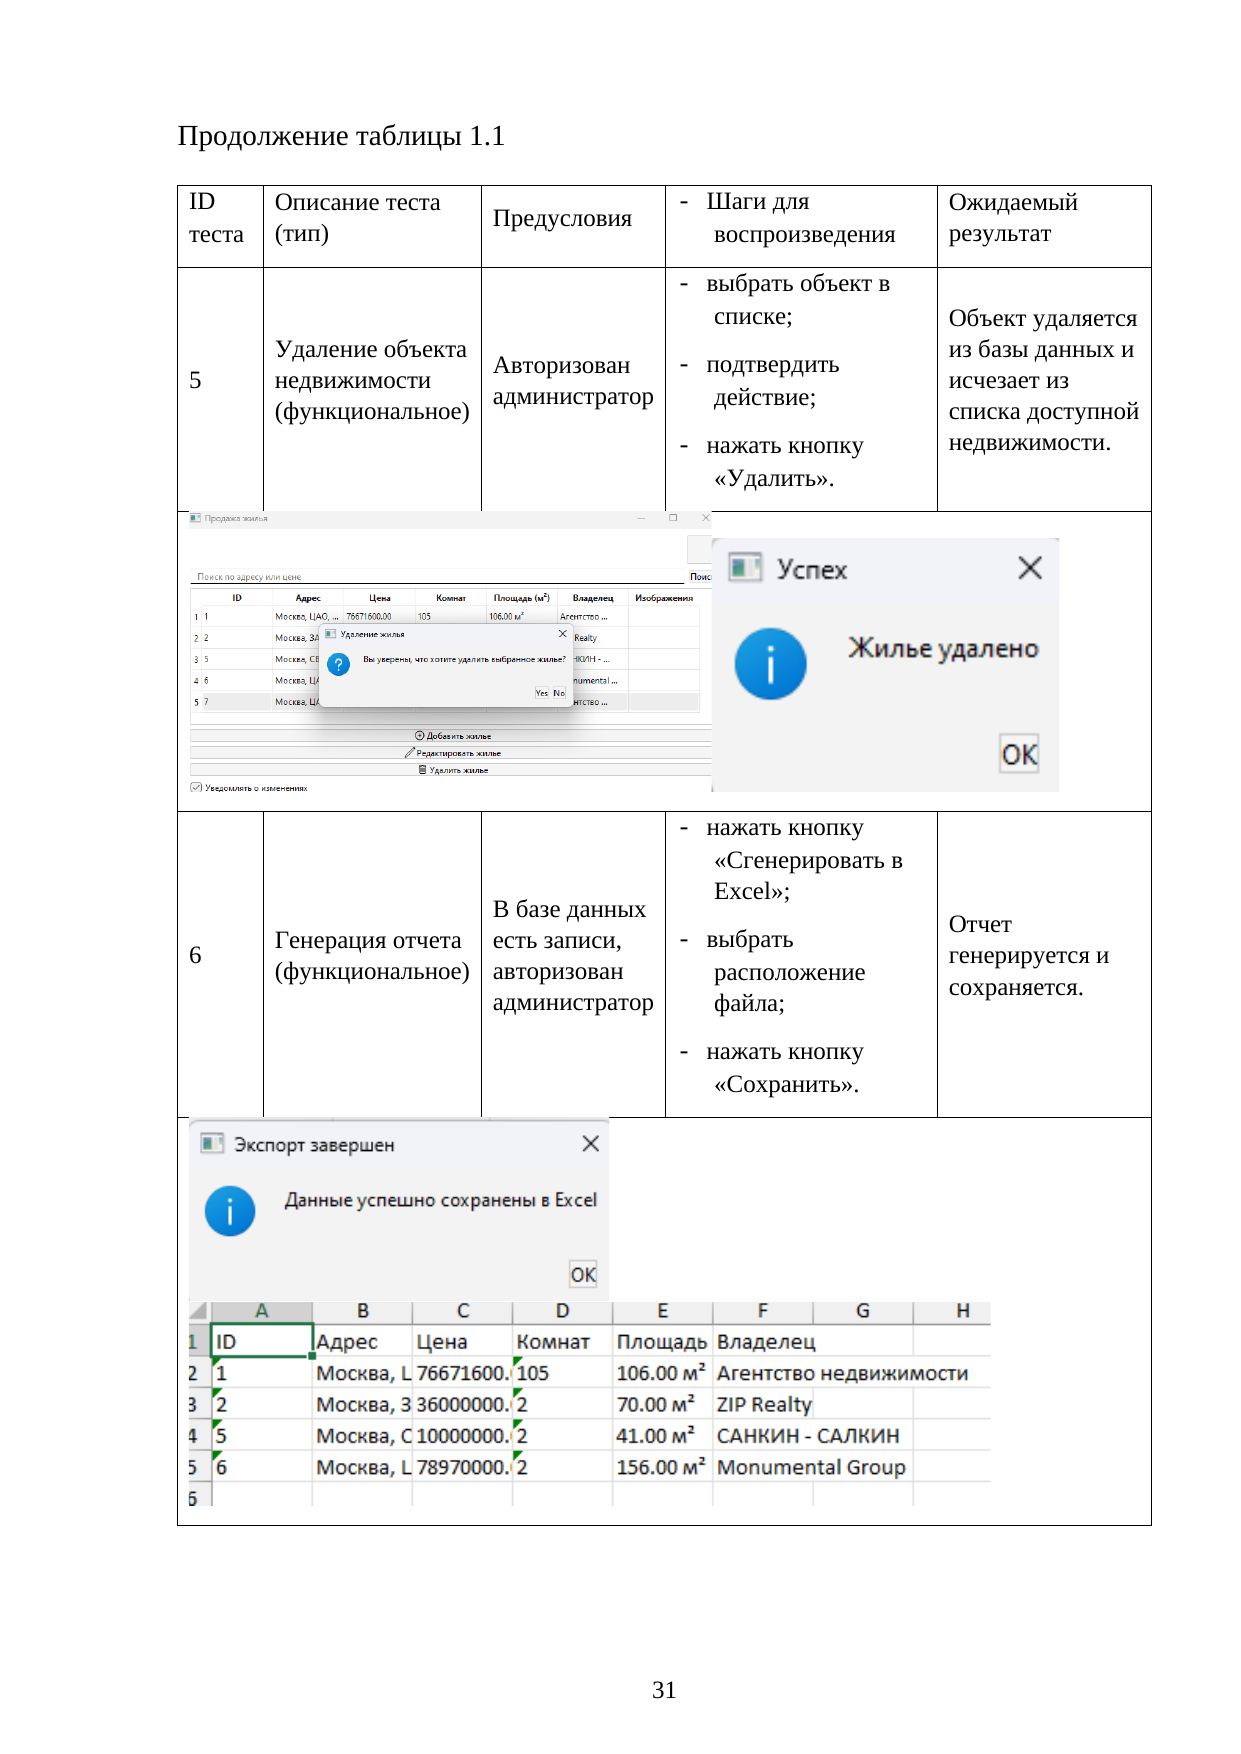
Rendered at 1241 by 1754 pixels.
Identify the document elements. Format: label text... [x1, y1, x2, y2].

table_cell Удаление объекта недвижимости (функциональное) [264, 268, 481, 511]
text Продолжение таблицы 1.1 [177, 118, 1152, 152]
picture [188, 1117, 610, 1301]
table_cell 5 [178, 268, 263, 511]
table_cell Авторизован администратор [482, 268, 665, 511]
table_header Предусловия [482, 186, 665, 267]
table_header Шаги для воспроизведения [666, 186, 937, 267]
table_header ID теста [178, 186, 263, 267]
table_cell Объект удаляется из базы данных и исчезает из списка доступной недвижимости. [938, 268, 1151, 511]
table_cell выбрать объект в списке; подтвердить действие; нажать кнопку «Удалить». [666, 268, 937, 511]
table_cell [178, 1118, 1151, 1525]
table_header Описание теста (тип) [264, 186, 481, 267]
picture [188, 511, 1060, 792]
table_cell Отчет генерируется и сохраняется. [938, 812, 1151, 1117]
table_cell [178, 512, 1151, 811]
picture [188, 1302, 991, 1506]
table_cell Генерация отчета (функциональное) [264, 812, 481, 1117]
table_cell 6 [178, 812, 263, 1117]
table_cell нажать кнопку «Сгенерировать в Excel»; выбрать расположение файла; нажать кнопку «Сохранить». [666, 812, 937, 1117]
table_cell В базе данных есть записи, авторизован администратор [482, 812, 665, 1117]
table_header Ожидаемый результат [938, 186, 1151, 267]
